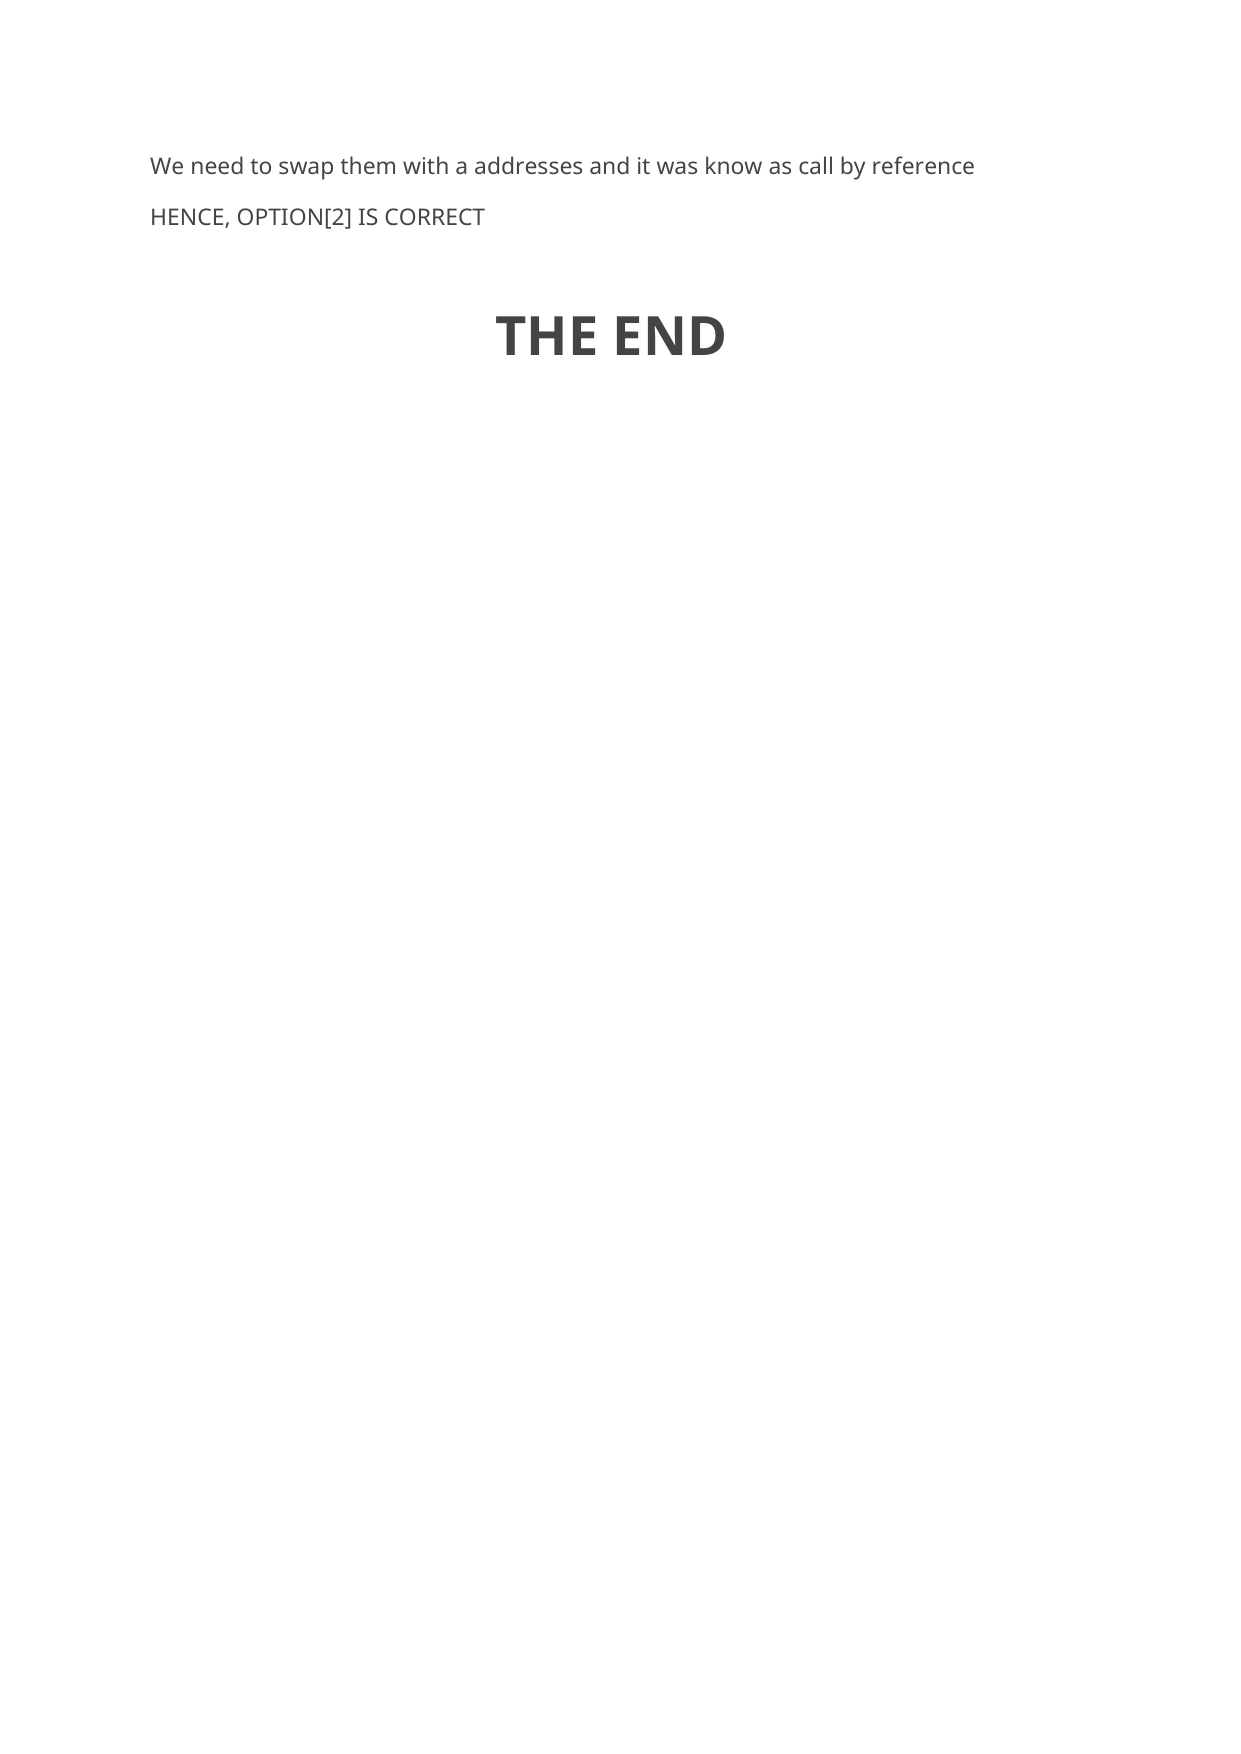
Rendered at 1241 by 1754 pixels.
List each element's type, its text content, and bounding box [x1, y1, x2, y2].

text HENCE, OPTION[2] IS CORRECT [150, 200, 1090, 232]
text THE END [150, 298, 1090, 371]
text We need to swap them with a addresses and it was know as call by reference [150, 150, 1090, 181]
